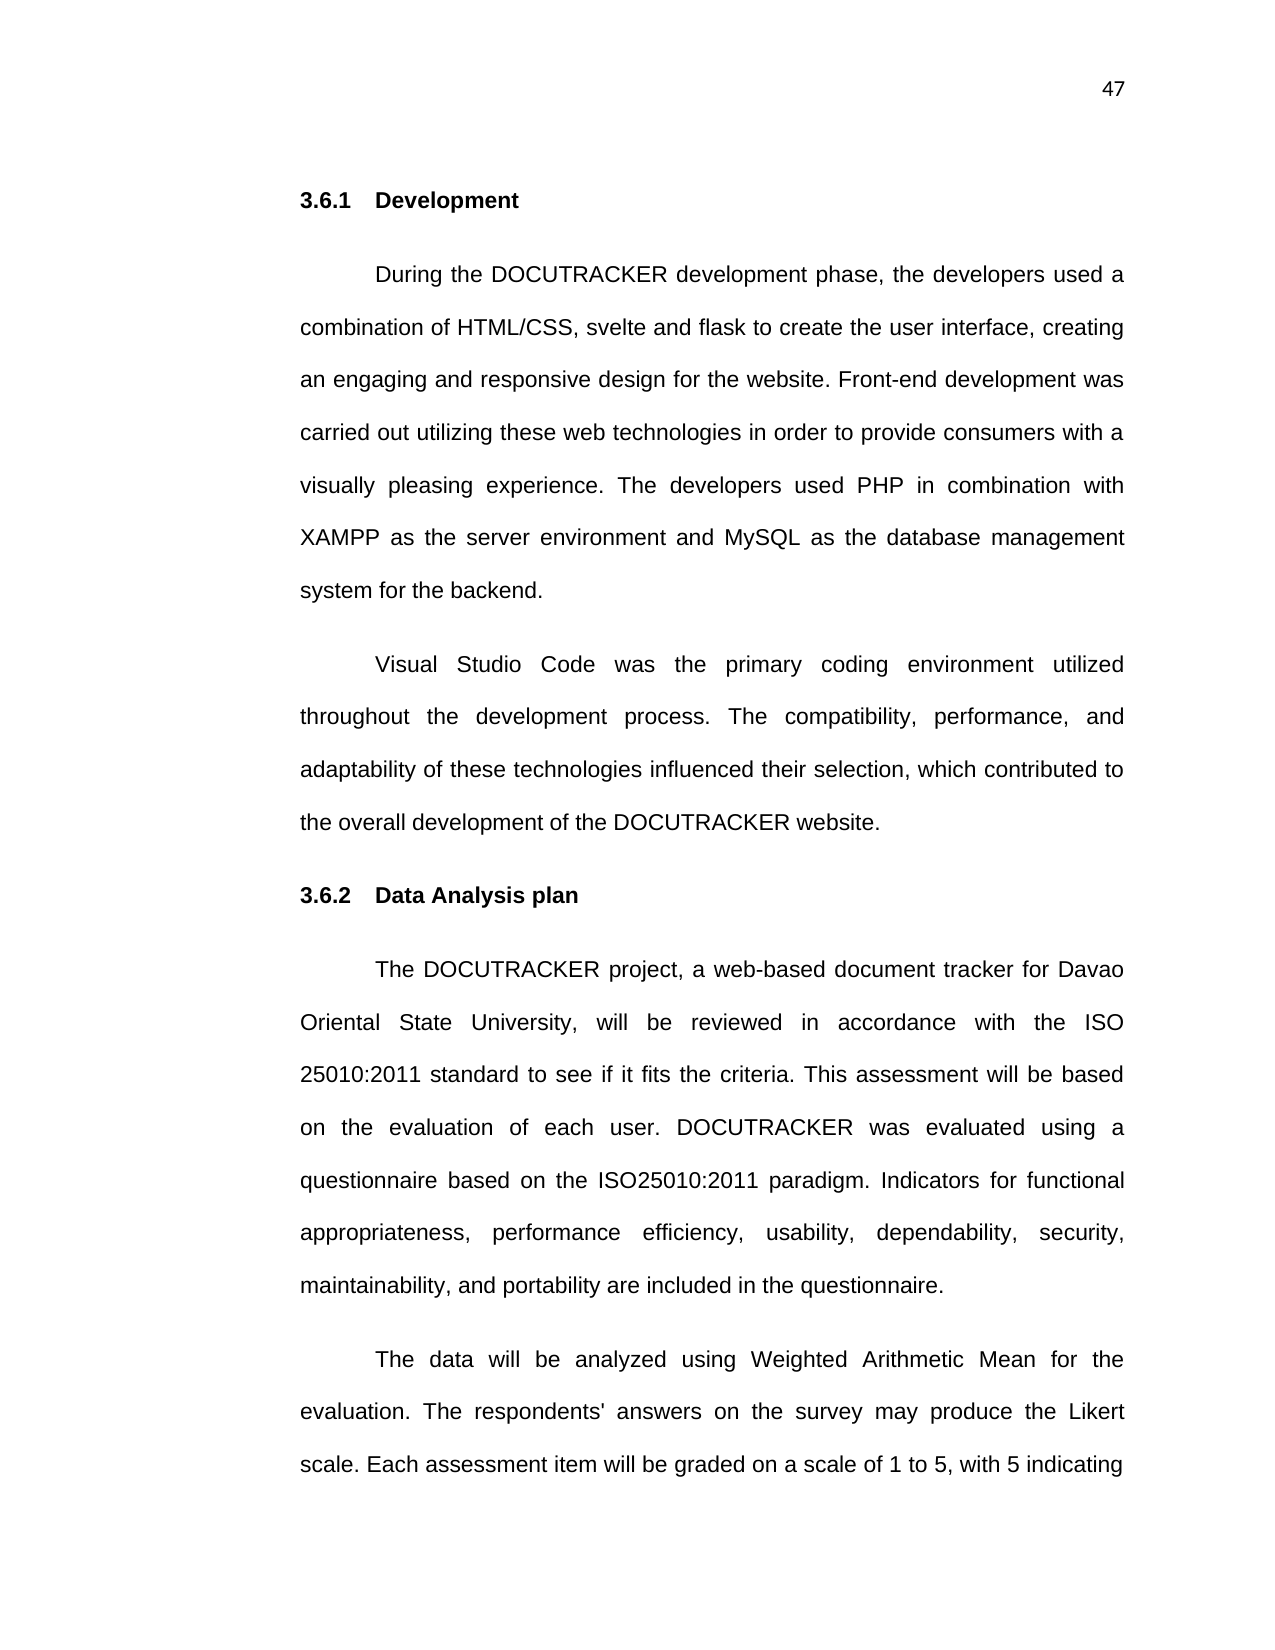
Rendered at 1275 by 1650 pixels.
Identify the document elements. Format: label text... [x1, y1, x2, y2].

text The DOCUTRACKER project, a web-based document tracker for Davao Oriental State University, will be reviewed in accordance with the ISO 25010:2011 standard to see if it fits the criteria. This assessment will be based on the evaluation of each user. DOCUTRACKER was evaluated using a questionnaire based on the ISO25010:2011 paradigm. Indicators for functional appropriateness, performance efficiency, usability, dependability, security, maintainability, and portability are included in the questionnaire. [300, 956, 1125, 1298]
text Visual Studio Code was the primary coding environment utilized throughout the development process. The compatibility, performance, and adaptability of these technologies influenced their selection, which contributed to the overall development of the DOCUTRACKER website. [300, 651, 1125, 835]
list Data Analysis plan [300, 882, 1125, 908]
text During the DOCUTRACKER development phase, the developers used a combination of HTML/CSS, svelte and flask to create the user interface, creating an engaging and responsive design for the website. Front-end development was carried out utilizing these web technologies in order to provide consumers with a visually pleasing experience. The developers used PHP in combination with XAMPP as the server environment and MySQL as the database management system for the backend. [300, 261, 1125, 603]
list Development [300, 187, 1125, 213]
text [300, 1346, 1125, 1477]
